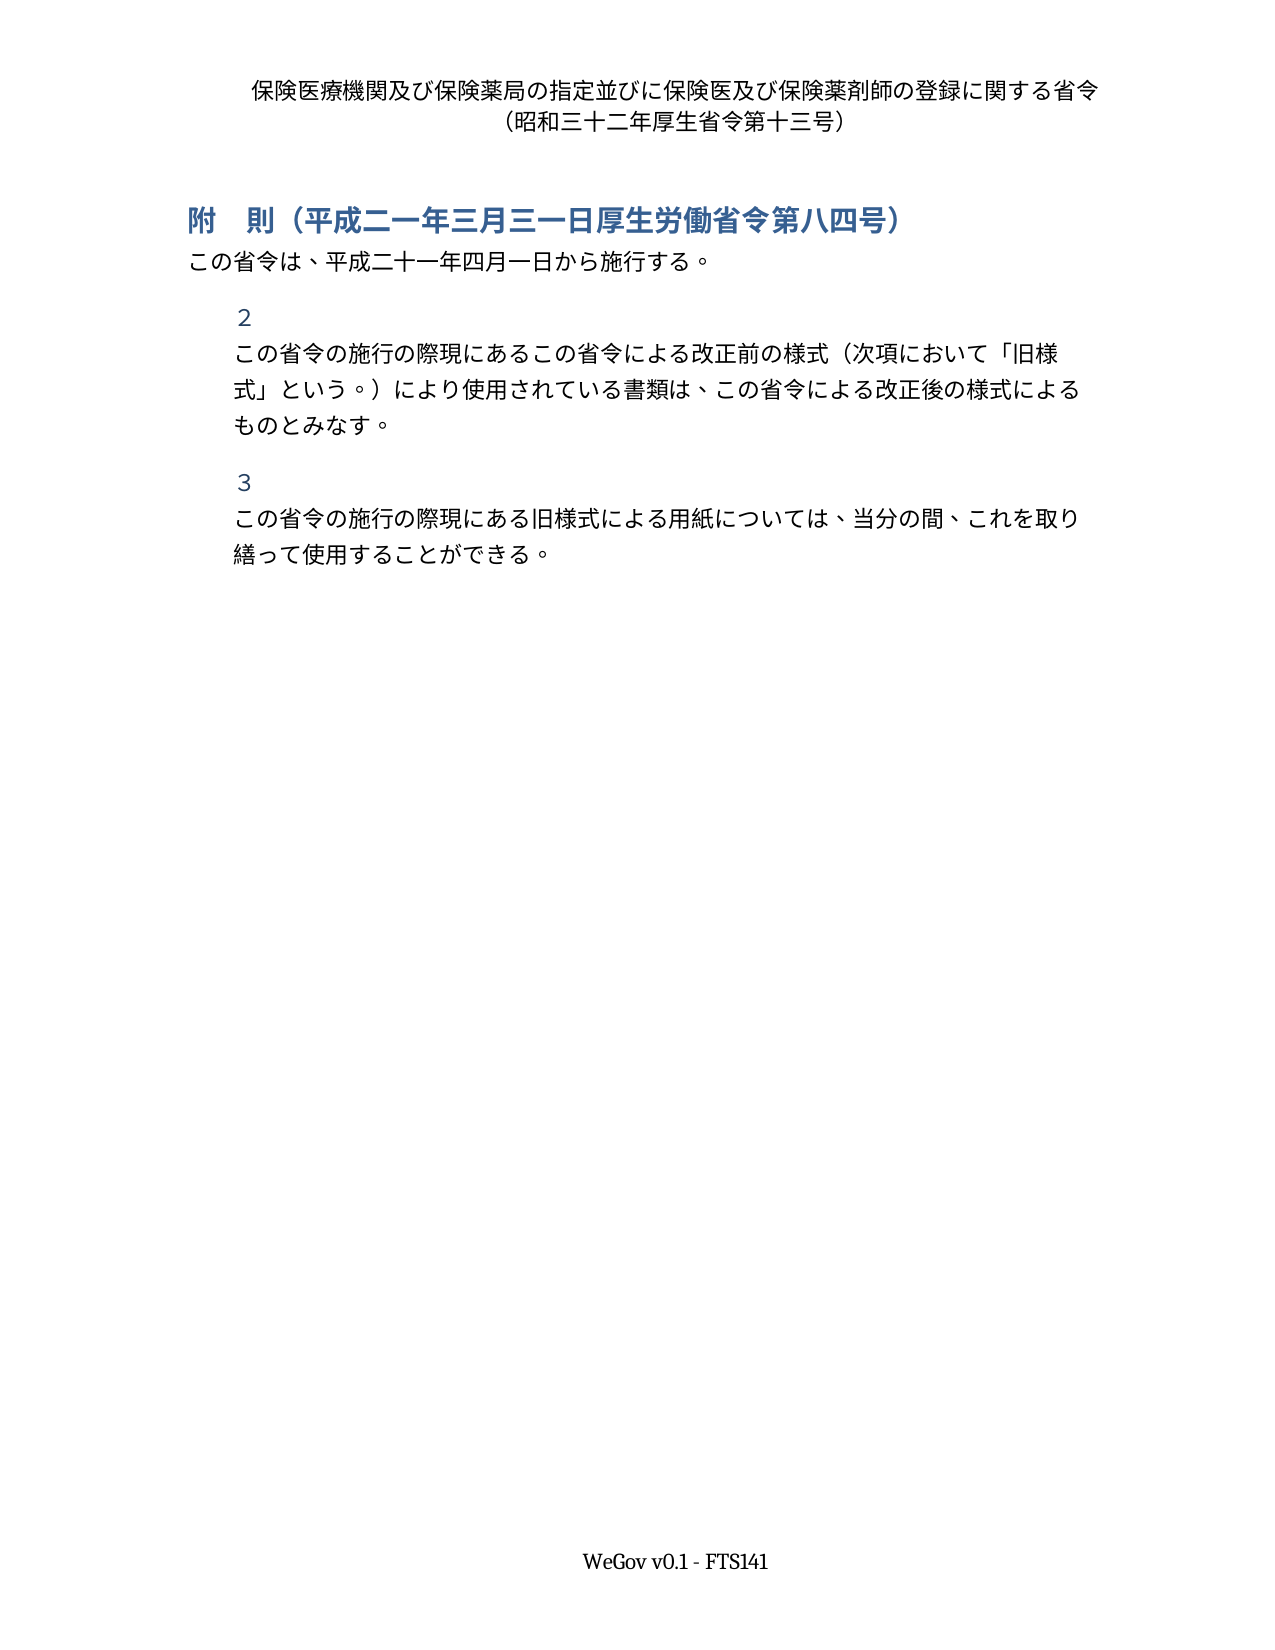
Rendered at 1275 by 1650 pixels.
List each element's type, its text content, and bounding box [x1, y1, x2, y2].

text この省令は、平成二十一年四月一日から施行する。 [187, 246, 1087, 277]
subtitle ３ [233, 467, 1087, 498]
text この省令の施行の際現にあるこの省令による改正前の様式（次項において「旧様式」という。）により使用されている書類は、この省令による改正後の様式によるものとみなす。 [233, 338, 1087, 441]
text この省令の施行の際現にある旧様式による用紙については、当分の間、これを取り繕って使用することができる。 [233, 503, 1087, 570]
subtitle 附 則（平成二一年三月三一日厚生労働省令第八四号） [187, 200, 1087, 240]
subtitle ２ [233, 302, 1087, 334]
